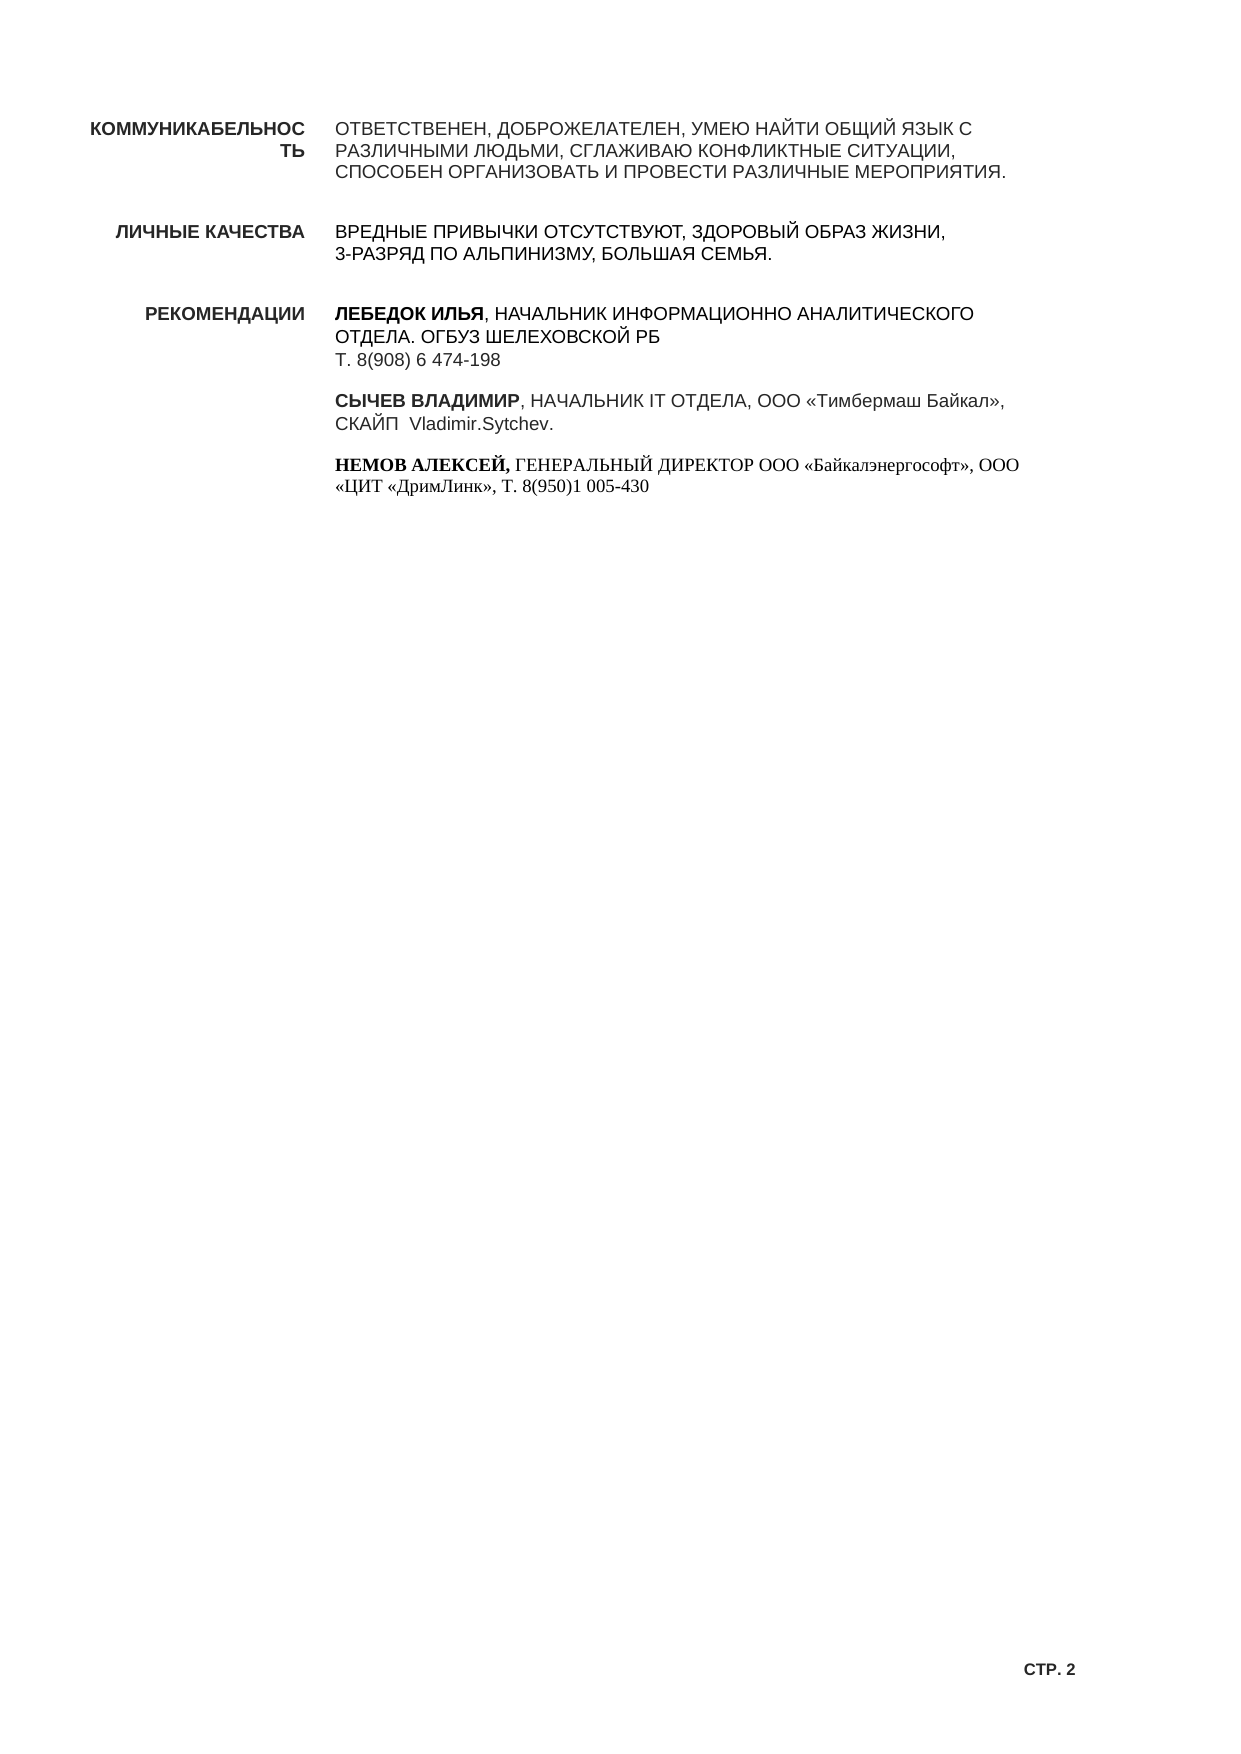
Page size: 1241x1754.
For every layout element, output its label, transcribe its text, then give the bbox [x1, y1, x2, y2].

table_cell ОТВЕТСТВЕНЕН, ДОБРОЖЕЛАТЕЛЕН, умею найти общий язык с различными людьми, сглаживаю конфликтные ситуации, способен организовать и провести различные мероприятия. [320, 118, 1046, 220]
table_cell Вредные привычки отсутствуют, здоровый образ жизни, 3-разряд по альпинизму, Большая семья. [320, 220, 1046, 303]
table_cell Рекомендации [68, 303, 320, 534]
table_cell Лебедок Илья, начальник информационно аналитического отдела. ОГБУЗ Шелеховской РБ Т. 8(908) 6 474-198 СЫЧЕВ ВЛАДИМИР, НАЧАЛЬНИК IT ОТДЕЛА, ООО «Тимбермаш Байкал», СКАЙП Vladimir.Sytchev. НЕМОВ АЛЕКСЕЙ, ГЕНЕРАЛЬНЫЙ ДИРЕКТОР ООО «Байкалэнергософт», ООО «ЦИТ «ДримЛинк», Т. 8(950)1 005-430 [320, 303, 1046, 534]
table_cell КОММУНИКАБЕЛЬНОСТь [68, 118, 320, 220]
table_cell Личные качества [68, 220, 320, 303]
